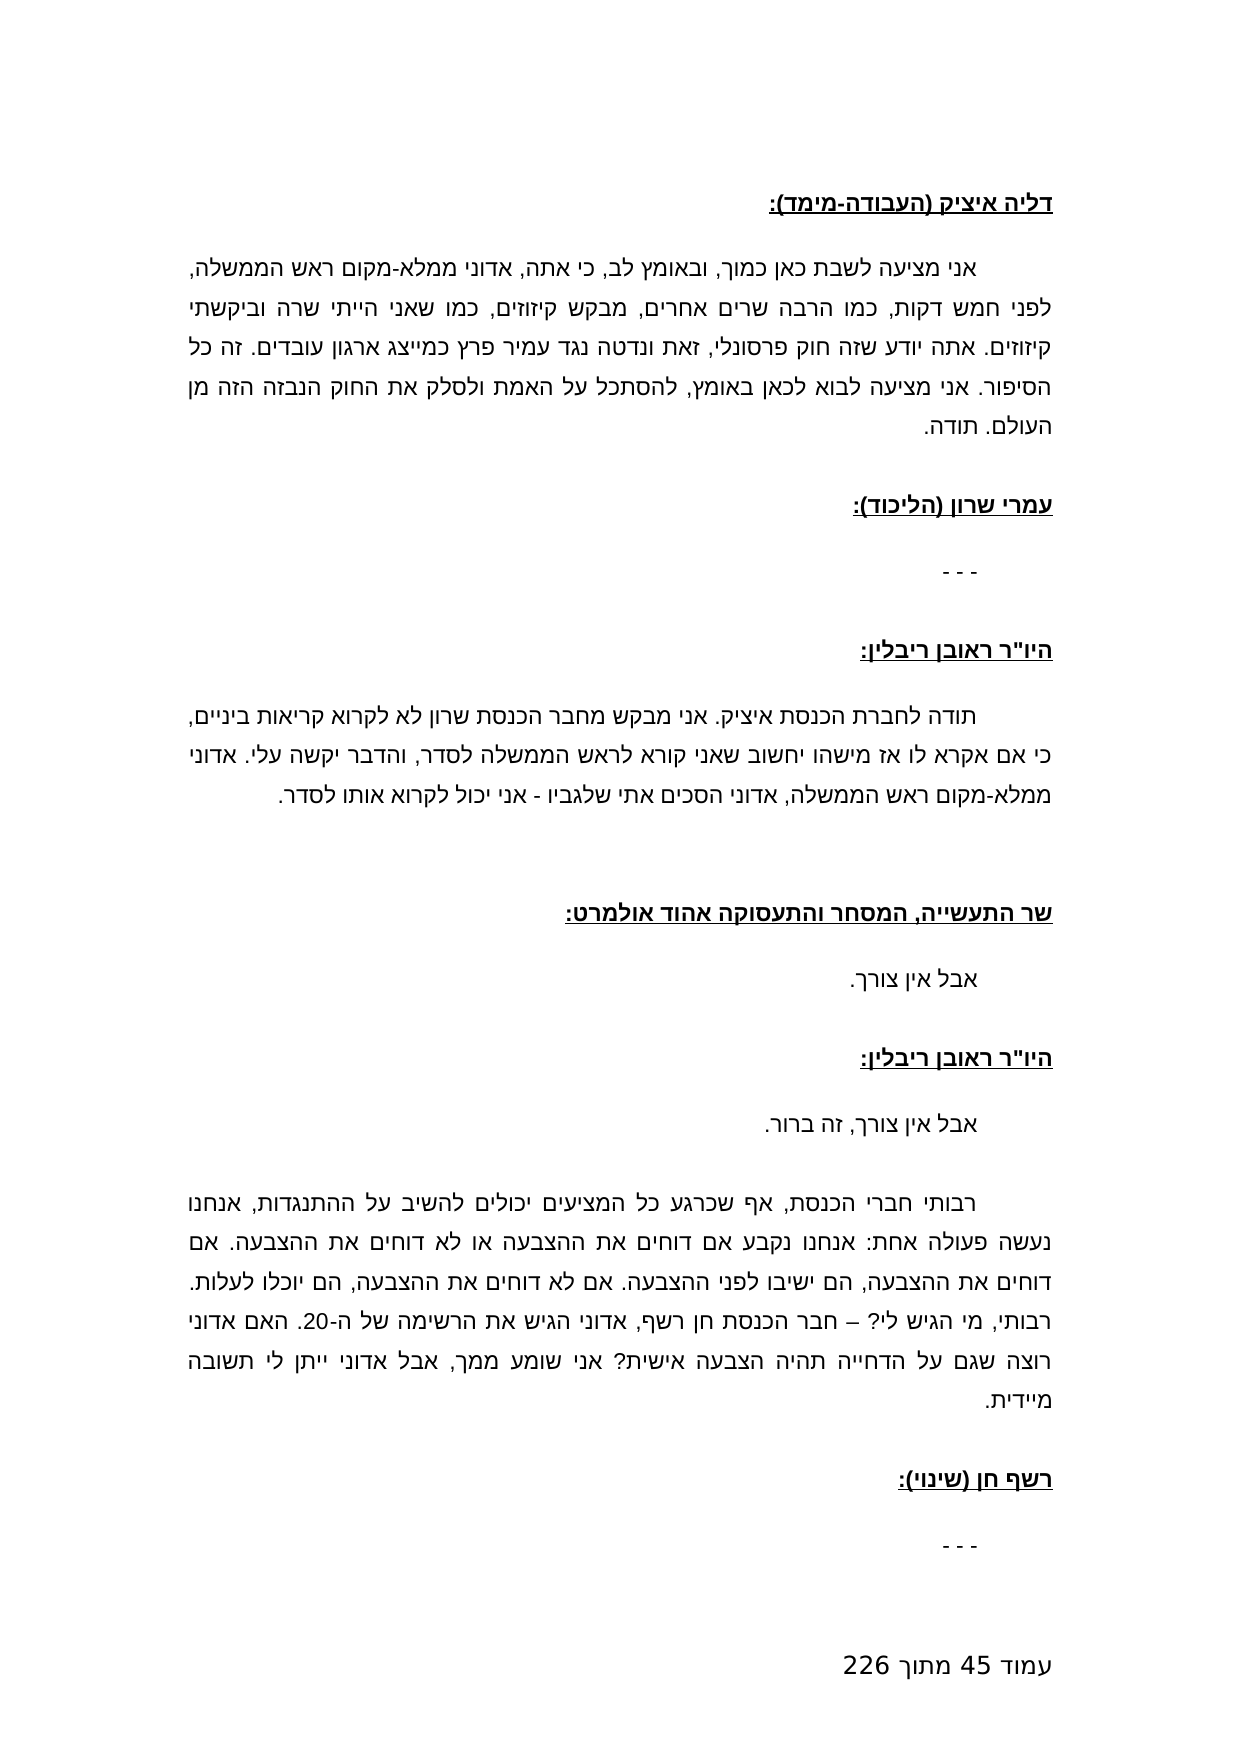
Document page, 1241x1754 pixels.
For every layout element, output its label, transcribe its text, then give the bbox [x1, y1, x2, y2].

text עמרי שרון (הליכוד): [187, 492, 1053, 518]
text היו"ר ראובן ריבלין: [187, 637, 1053, 663]
text היו"ר ראובן ריבלין: [187, 1045, 1053, 1071]
text דליה איציק (העבודה-מימד): [187, 189, 1053, 216]
text - - - [187, 558, 1053, 584]
text אני מציעה לשבת כאן כמוך, ובאומץ לב, כי אתה, אדוני ממלא-מקום ראש הממשלה, לפני חמש דקות, כמו הרבה שרים אחרים, מבקש קיזוזים, כמו שאני הייתי שרה וביקשתי קיזוזים. אתה יודע שזה חוק פרסונלי, זאת ונדטה נגד עמיר פרץ כמייצג ארגון עובדים. זה כל הסיפור. אני מציעה לבוא לכאן באומץ, להסתכל על האמת ולסלק את החוק הנבזה הזה מן העולם. תודה. [187, 255, 1053, 439]
text - - - [187, 1532, 1053, 1558]
text אבל אין צורך, זה ברור. [187, 1111, 1053, 1137]
text תודה לחברת הכנסת איציק. אני מבקש מחבר הכנסת שרון לא לקרוא קריאות ביניים, כי אם אקרא לו אז מישהו יחשוב שאני קורא לראש הממשלה לסדר, והדבר יקשה עלי. אדוני ממלא-מקום ראש הממשלה, אדוני הסכים אתי שלגביו - אני יכול לקרוא אותו לסדר. [187, 703, 1053, 808]
text רבותי חברי הכנסת, אף שכרגע כל המציעים יכולים להשיב על ההתנגדות, אנחנו נעשה פעולה אחת: אנחנו נקבע אם דוחים את ההצבעה או לא דוחים את ההצבעה. אם דוחים את ההצבעה, הם ישיבו לפני ההצבעה. אם לא דוחים את ההצבעה, הם יוכלו לעלות. רבותי, מי הגיש לי? – חבר הכנסת חן רשף, אדוני הגיש את הרשימה של ה-20. האם אדוני רוצה שגם על הדחייה תהיה הצבעה אישית? אני שומע ממך, אבל אדוני ייתן לי תשובה מיידית. [187, 1190, 1053, 1413]
text שר התעשייה, המסחר והתעסוקה אהוד אולמרט: [187, 900, 1053, 927]
text אבל אין צורך. [187, 966, 1053, 992]
text רשף חן (שינוי): [187, 1466, 1053, 1492]
